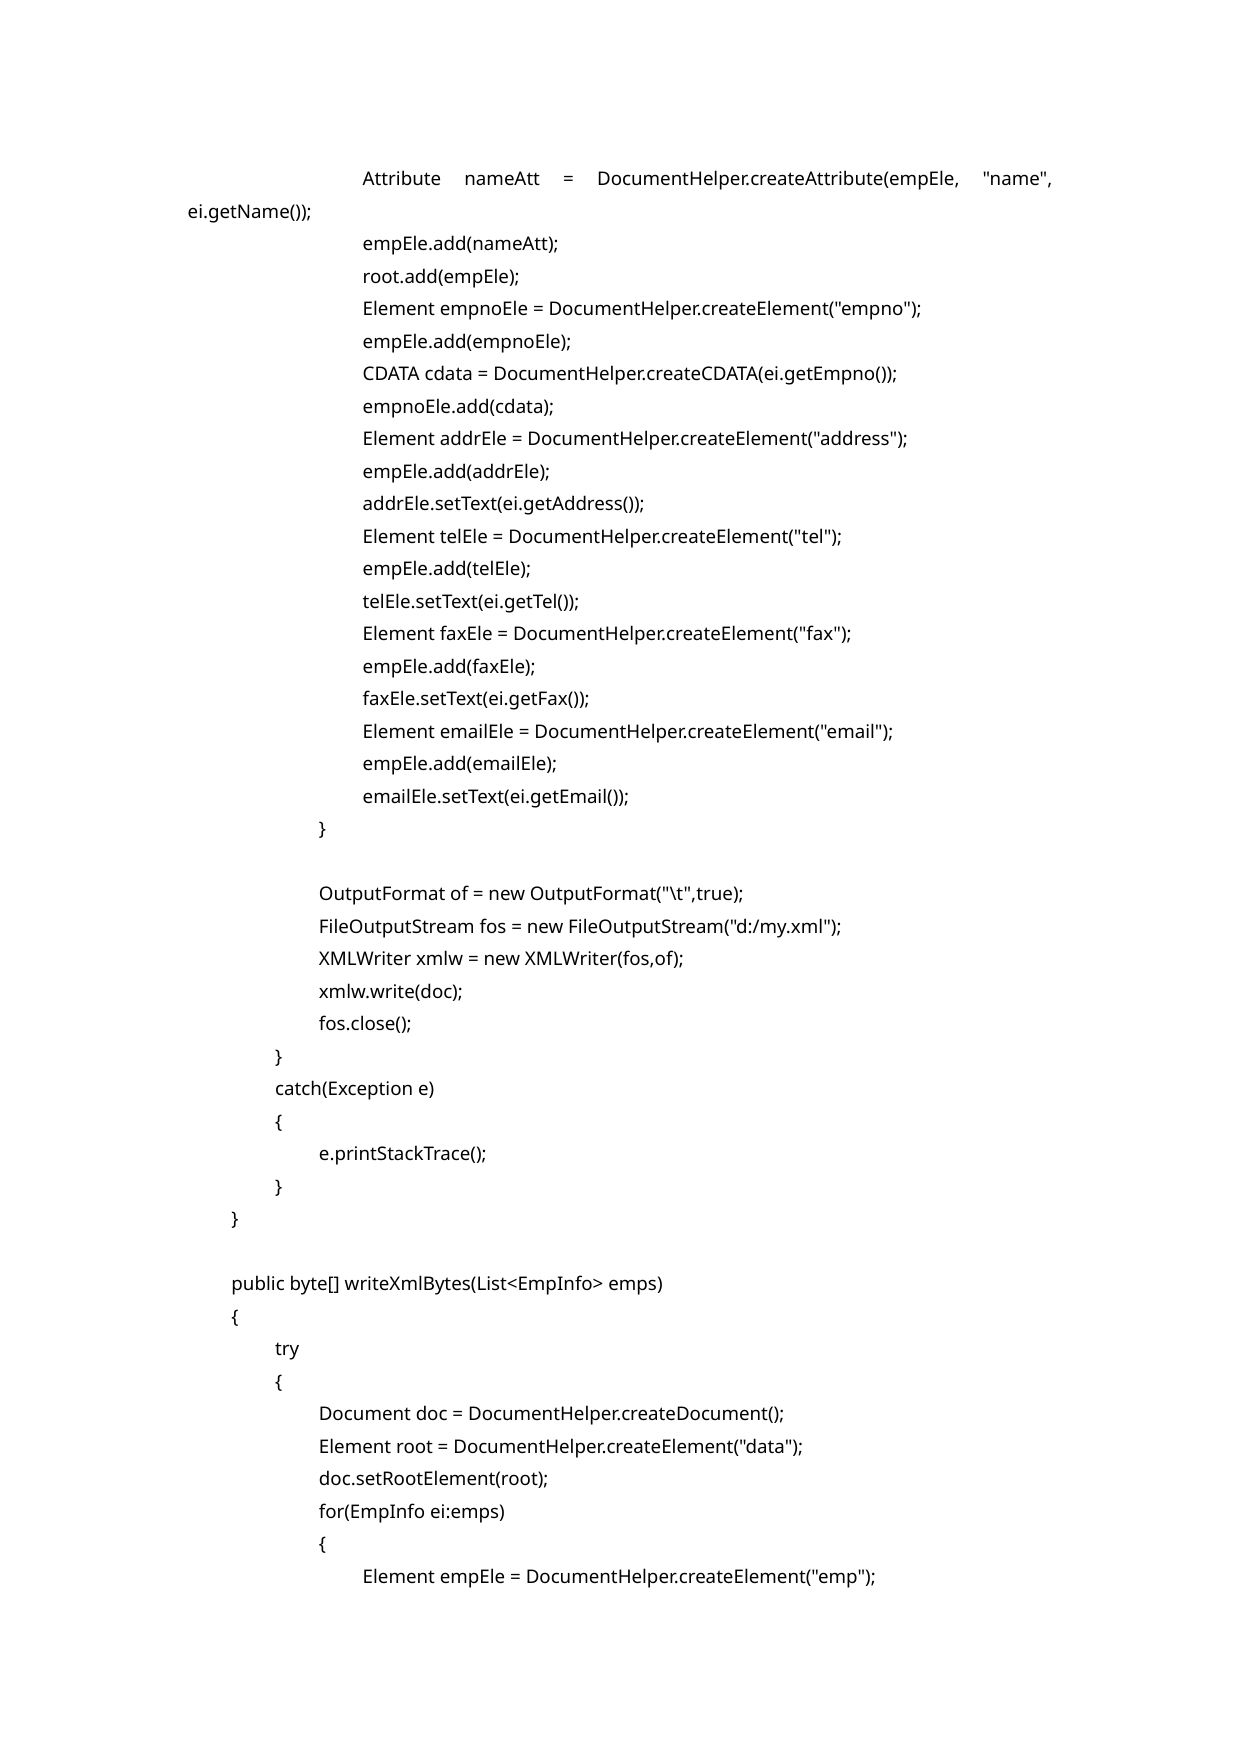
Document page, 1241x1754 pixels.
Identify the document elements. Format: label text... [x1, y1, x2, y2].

text public byte[] writeXmlBytes(List<EmpInfo> emps) [187, 1267, 1053, 1299]
text emailEle.setText(ei.getEmail()); [187, 779, 1053, 812]
text Document doc = DocumentHelper.createDocument(); [187, 1397, 1053, 1429]
text OutputFormat of = new OutputFormat("\t",true); [187, 877, 1053, 909]
text doc.setRootElement(root); [187, 1462, 1053, 1494]
text empEle.add(nameAtt); [187, 227, 1053, 259]
text root.add(empEle); [187, 259, 1053, 292]
text e.printStackTrace(); [187, 1137, 1053, 1169]
text catch(Exception e) [187, 1072, 1053, 1104]
text telEle.setText(ei.getTel()); [187, 584, 1053, 617]
text faxEle.setText(ei.getFax()); [187, 682, 1053, 714]
text } [187, 1039, 1053, 1072]
text } [187, 1202, 1053, 1234]
text Element telEle = DocumentHelper.createElement("tel"); [187, 519, 1053, 552]
text CDATA cdata = DocumentHelper.createCDATA(ei.getEmpno()); [187, 357, 1053, 389]
text try [187, 1332, 1053, 1364]
text Element faxEle = DocumentHelper.createElement("fax"); [187, 617, 1053, 649]
text Element addrEle = DocumentHelper.createElement("address"); [187, 422, 1053, 454]
text empEle.add(addrEle); [187, 454, 1053, 487]
text FileOutputStream fos = new FileOutputStream("d:/my.xml"); [187, 909, 1053, 942]
text { [187, 1104, 1053, 1137]
text } [187, 812, 1053, 844]
text for(EmpInfo ei:emps) [187, 1494, 1053, 1527]
text empEle.add(telEle); [187, 552, 1053, 584]
text fos.close(); [187, 1007, 1053, 1039]
text empEle.add(empnoEle); [187, 324, 1053, 357]
text empEle.add(faxEle); [187, 649, 1053, 682]
text empEle.add(emailEle); [187, 747, 1053, 779]
text Attribute nameAtt = DocumentHelper.createAttribute(empEle, "name", ei.getName()); [187, 162, 1053, 227]
text } [187, 1169, 1053, 1202]
text XMLWriter xmlw = new XMLWriter(fos,of); [187, 942, 1053, 974]
text Element root = DocumentHelper.createElement("data"); [187, 1429, 1053, 1462]
text addrEle.setText(ei.getAddress()); [187, 487, 1053, 519]
text Element emailEle = DocumentHelper.createElement("email"); [187, 714, 1053, 747]
text xmlw.write(doc); [187, 974, 1053, 1007]
text Element empnoEle = DocumentHelper.createElement("empno"); [187, 292, 1053, 324]
text empnoEle.add(cdata); [187, 389, 1053, 422]
text { [187, 1364, 1053, 1397]
text { [187, 1299, 1053, 1332]
text { [187, 1527, 1053, 1559]
text Element empEle = DocumentHelper.createElement("emp"); [187, 1559, 1053, 1592]
